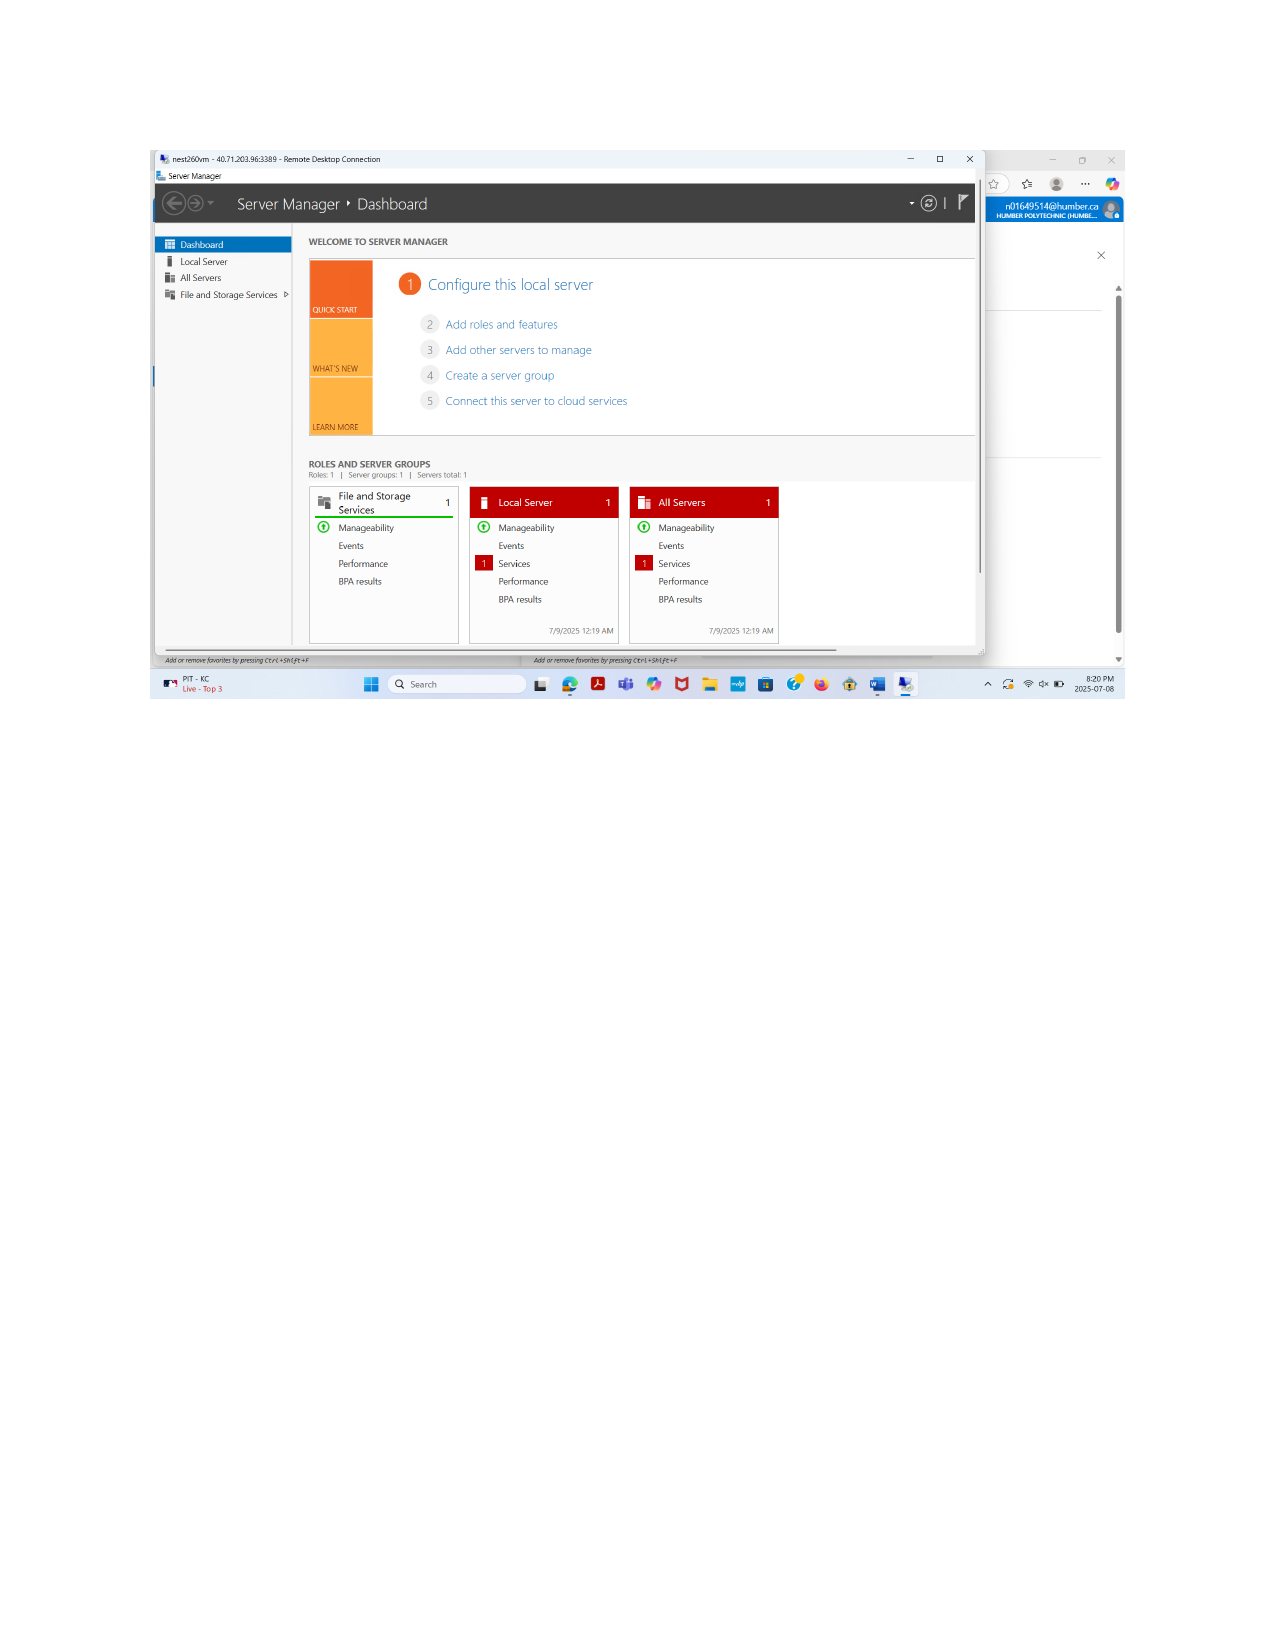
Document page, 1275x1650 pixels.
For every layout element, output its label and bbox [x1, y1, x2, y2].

picture [150, 150, 1125, 699]
